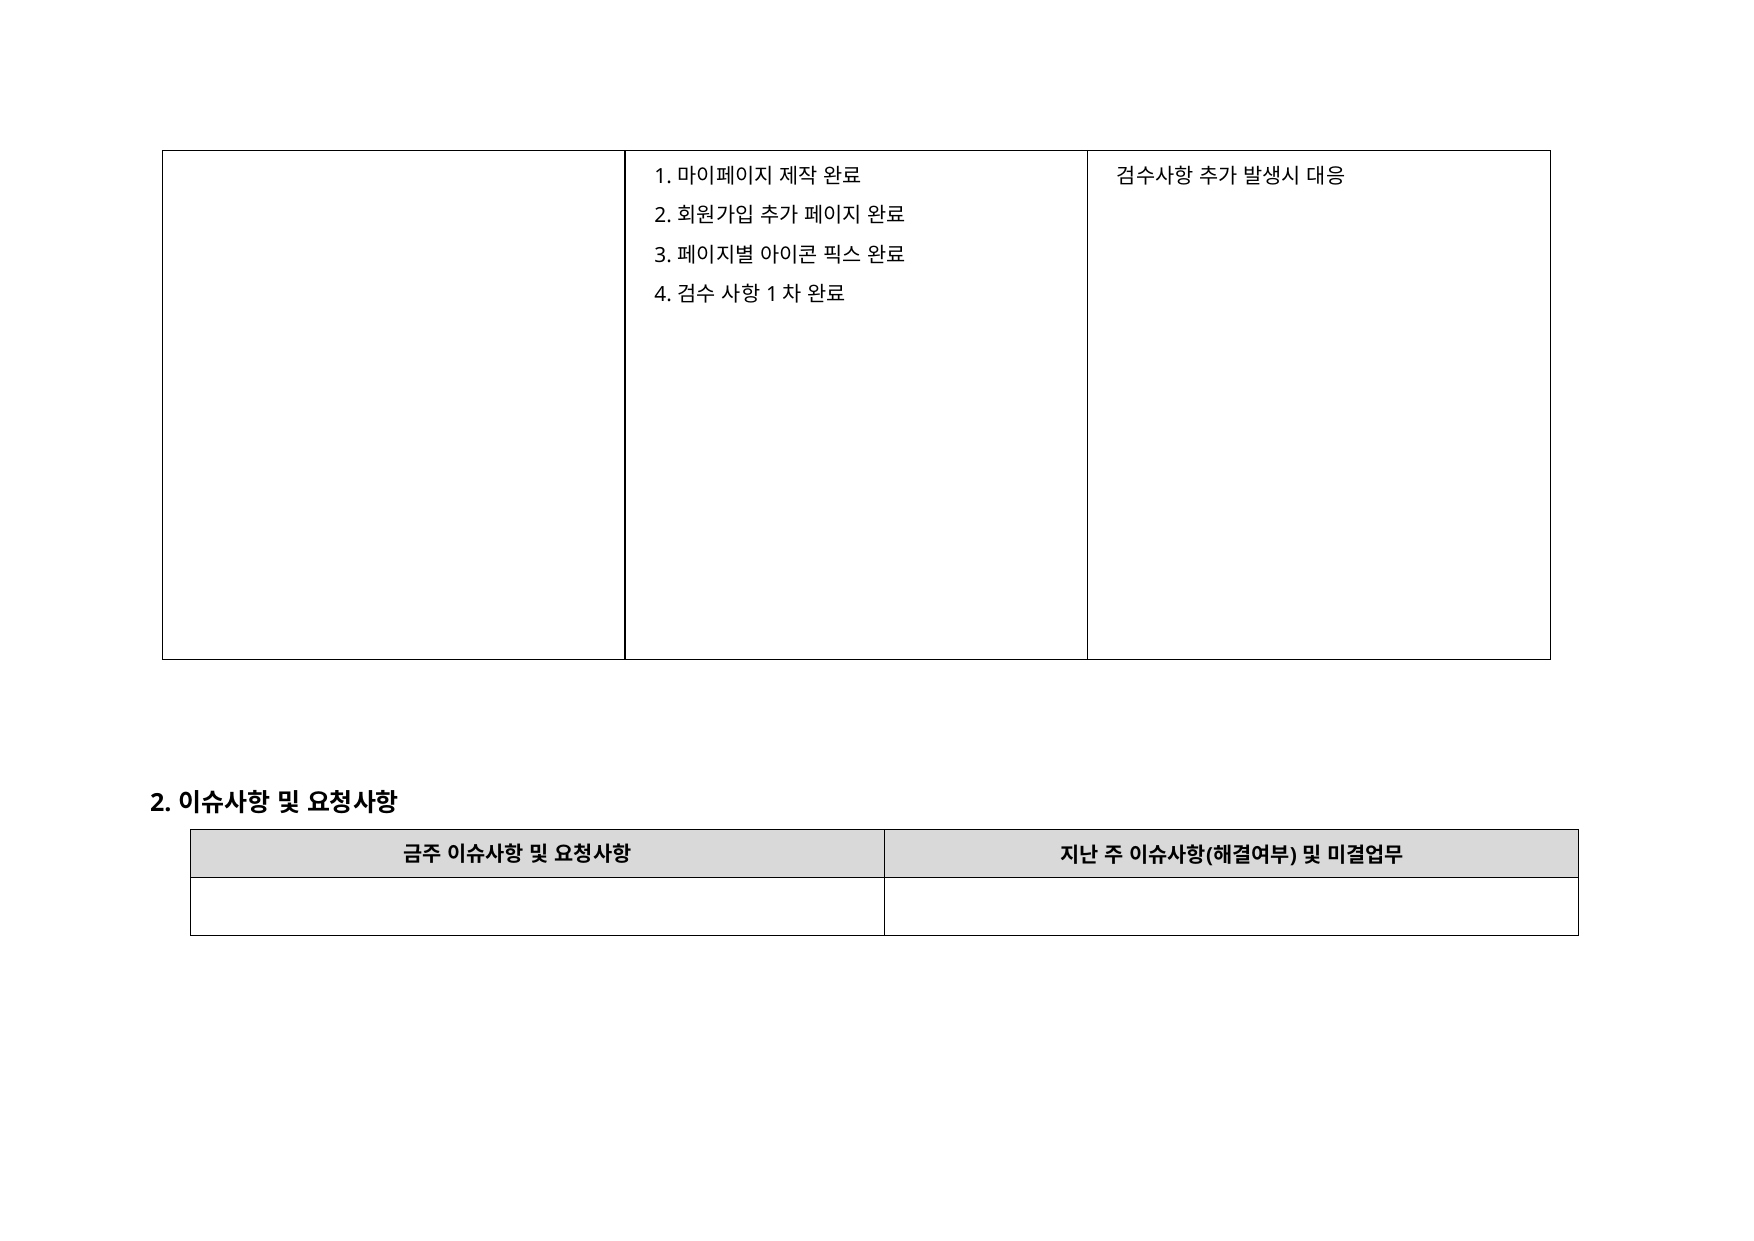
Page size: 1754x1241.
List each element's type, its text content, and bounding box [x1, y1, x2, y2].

table_cell 마이페이지 제작 완료 회원가입 추가 페이지 완료 페이지별 아이콘 픽스 완료 검수 사항 1차 완료 [626, 151, 1087, 658]
table_header 지난 주 이슈사항(해결여부) 및 미결업무 [885, 830, 1578, 877]
text 2. 이슈사항 및 요청사항 [150, 782, 1577, 818]
table_cell [163, 151, 624, 658]
table_cell 검수사항 추가 발생시 대응 [1088, 151, 1550, 658]
table_cell [885, 878, 1578, 935]
table_cell [191, 878, 884, 935]
table_header 금주 이슈사항 및 요청사항 [191, 830, 884, 877]
